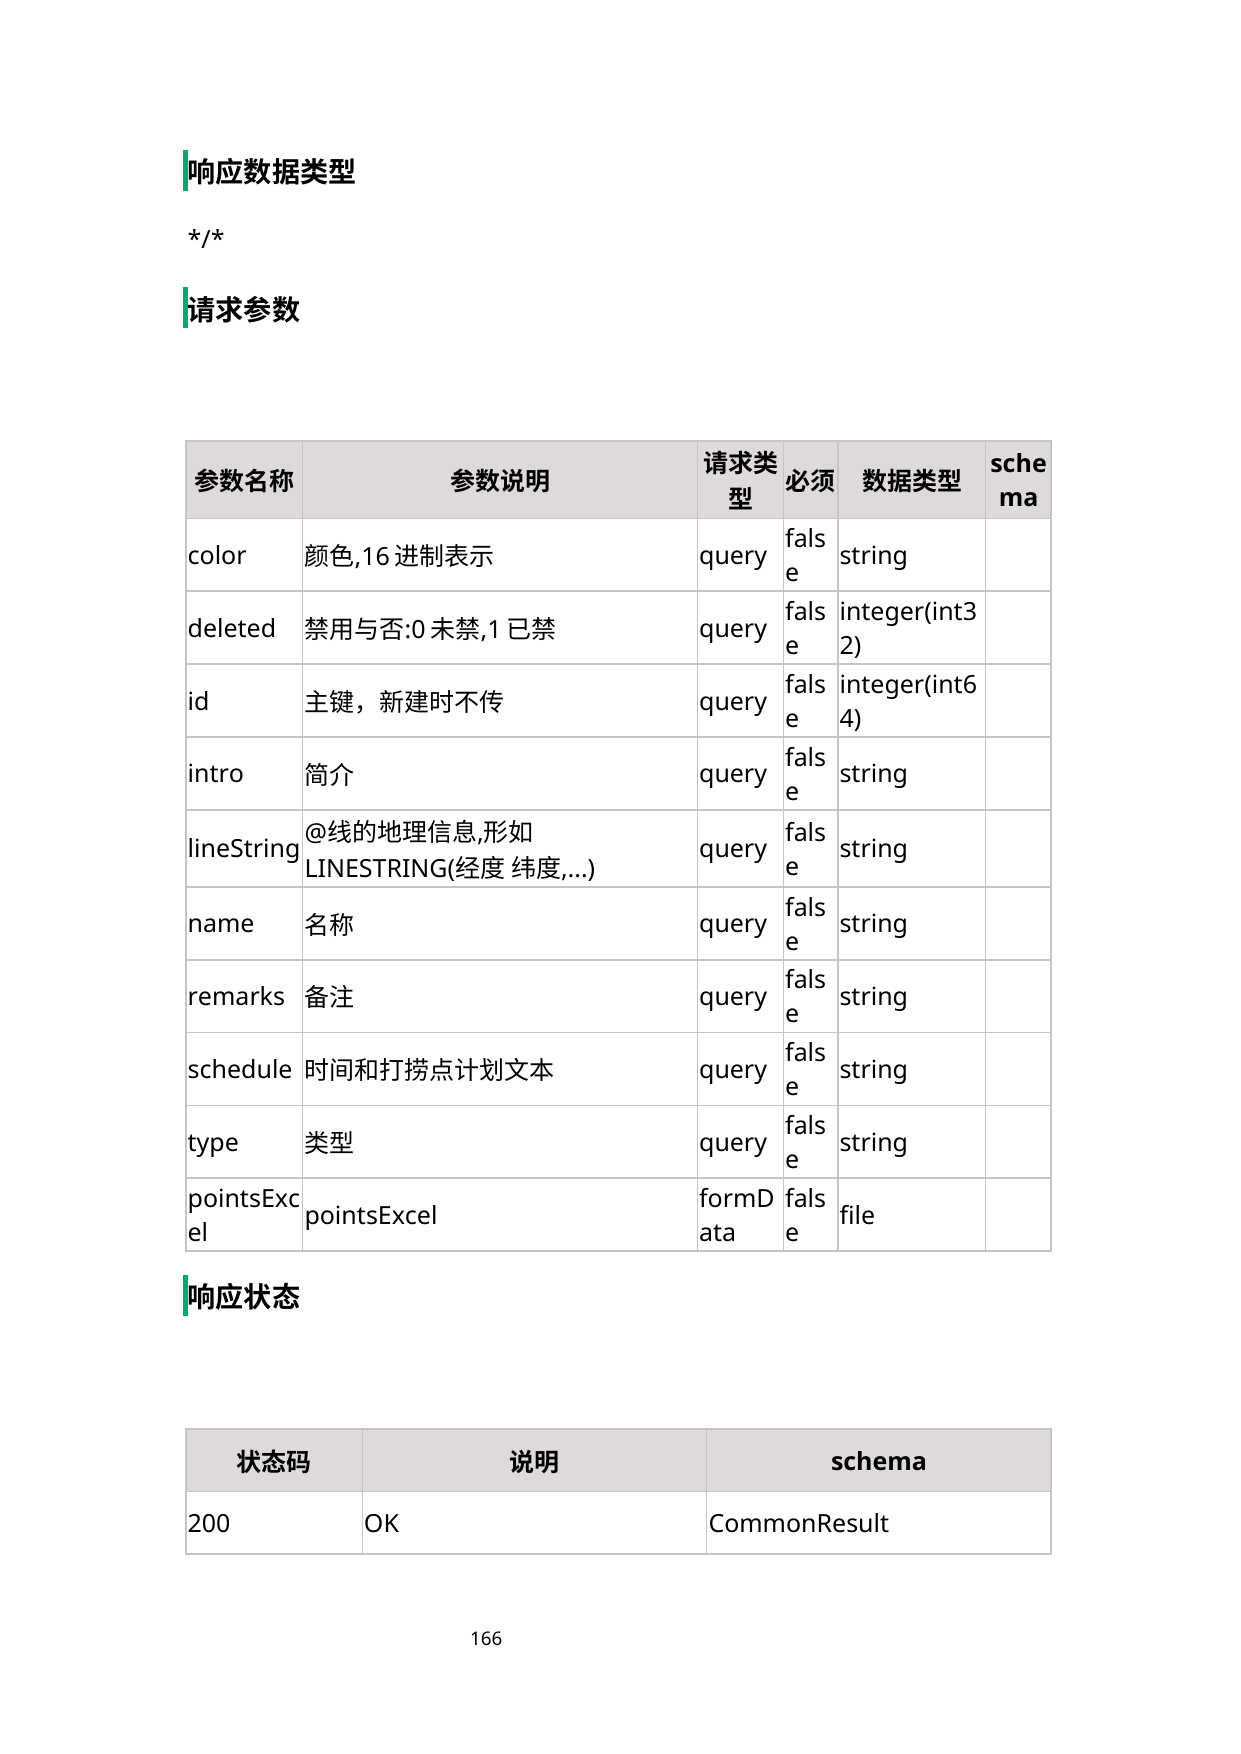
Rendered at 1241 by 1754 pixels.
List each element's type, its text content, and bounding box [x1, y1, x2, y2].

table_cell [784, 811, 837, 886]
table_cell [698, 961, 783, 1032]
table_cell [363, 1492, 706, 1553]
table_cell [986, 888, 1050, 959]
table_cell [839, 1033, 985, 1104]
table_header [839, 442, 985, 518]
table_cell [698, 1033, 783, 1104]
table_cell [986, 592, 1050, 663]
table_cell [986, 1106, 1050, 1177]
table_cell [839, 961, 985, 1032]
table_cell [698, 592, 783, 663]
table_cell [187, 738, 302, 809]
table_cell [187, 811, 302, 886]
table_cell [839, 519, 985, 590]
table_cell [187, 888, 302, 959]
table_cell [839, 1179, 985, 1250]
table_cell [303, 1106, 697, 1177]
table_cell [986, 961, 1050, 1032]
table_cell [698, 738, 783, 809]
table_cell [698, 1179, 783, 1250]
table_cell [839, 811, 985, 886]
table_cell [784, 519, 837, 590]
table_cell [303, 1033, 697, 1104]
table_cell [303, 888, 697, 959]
text 响应数据类型 [188, 150, 1053, 191]
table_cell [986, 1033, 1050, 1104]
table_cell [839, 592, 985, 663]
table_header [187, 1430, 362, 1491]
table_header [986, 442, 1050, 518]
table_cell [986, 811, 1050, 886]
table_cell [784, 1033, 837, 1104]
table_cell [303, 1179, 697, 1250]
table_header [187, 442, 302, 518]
text 响应状态 [188, 1275, 1053, 1316]
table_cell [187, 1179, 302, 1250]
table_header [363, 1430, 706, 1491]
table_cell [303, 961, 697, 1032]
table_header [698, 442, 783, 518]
text */* [187, 222, 1053, 256]
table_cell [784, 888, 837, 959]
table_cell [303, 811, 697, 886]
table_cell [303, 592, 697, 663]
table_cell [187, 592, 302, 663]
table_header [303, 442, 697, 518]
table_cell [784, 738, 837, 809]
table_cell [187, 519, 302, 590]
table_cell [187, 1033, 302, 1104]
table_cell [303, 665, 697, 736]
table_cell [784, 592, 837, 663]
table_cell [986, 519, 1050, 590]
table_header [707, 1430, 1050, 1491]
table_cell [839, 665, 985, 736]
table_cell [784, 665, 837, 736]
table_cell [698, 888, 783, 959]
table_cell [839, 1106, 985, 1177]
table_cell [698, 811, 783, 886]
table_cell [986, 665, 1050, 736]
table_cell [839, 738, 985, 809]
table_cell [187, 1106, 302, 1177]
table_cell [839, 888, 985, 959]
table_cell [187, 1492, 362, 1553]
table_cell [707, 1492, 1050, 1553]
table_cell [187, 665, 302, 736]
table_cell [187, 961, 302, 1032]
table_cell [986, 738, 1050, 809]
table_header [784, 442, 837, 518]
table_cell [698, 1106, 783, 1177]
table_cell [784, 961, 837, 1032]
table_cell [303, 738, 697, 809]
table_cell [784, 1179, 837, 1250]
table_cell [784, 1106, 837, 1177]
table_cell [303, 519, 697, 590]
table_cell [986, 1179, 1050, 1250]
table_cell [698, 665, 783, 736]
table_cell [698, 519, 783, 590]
text 请求参数 [188, 287, 1053, 328]
